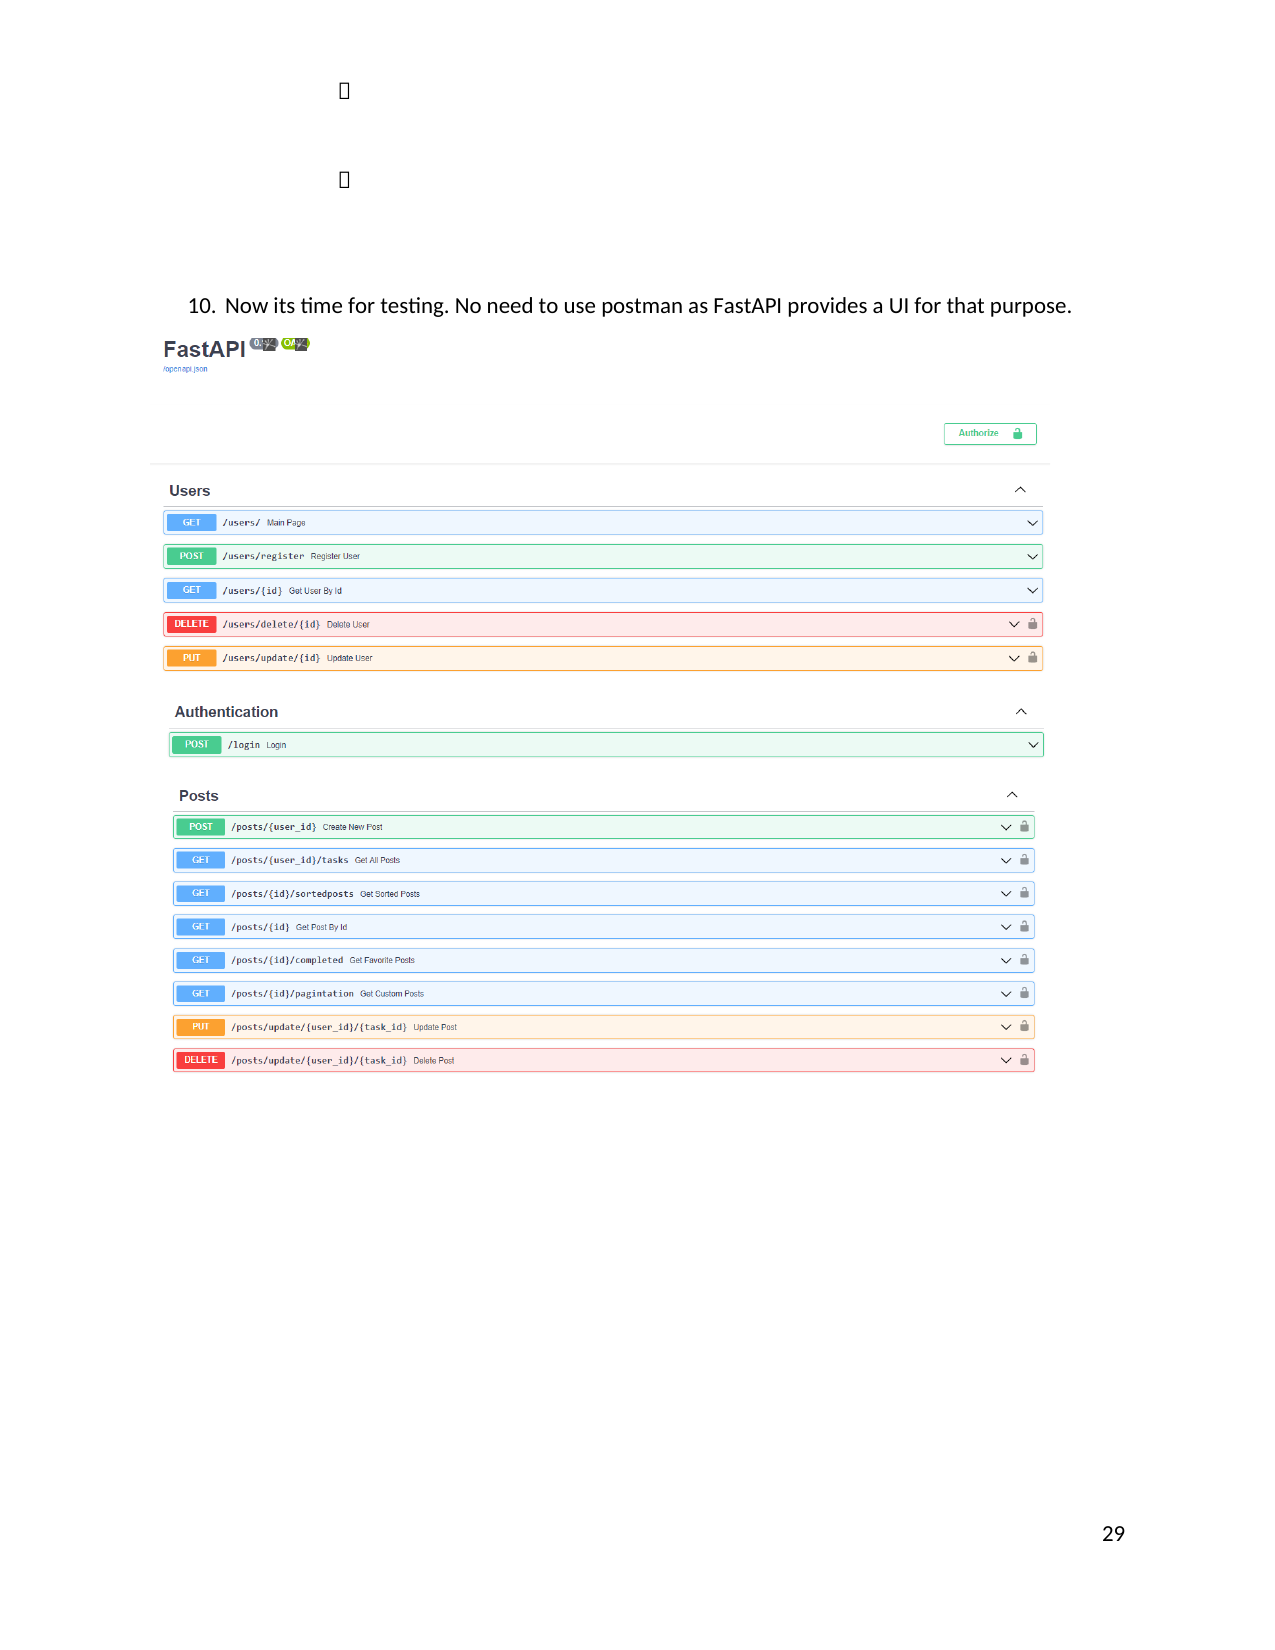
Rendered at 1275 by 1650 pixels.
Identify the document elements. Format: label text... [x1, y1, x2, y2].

picture [150, 786, 1050, 1080]
picture [150, 338, 1050, 678]
list Now its time for testing. No need to use postman as FastAPI provides a UI for that purpose. [187, 291, 1125, 319]
picture [150, 696, 1050, 768]
